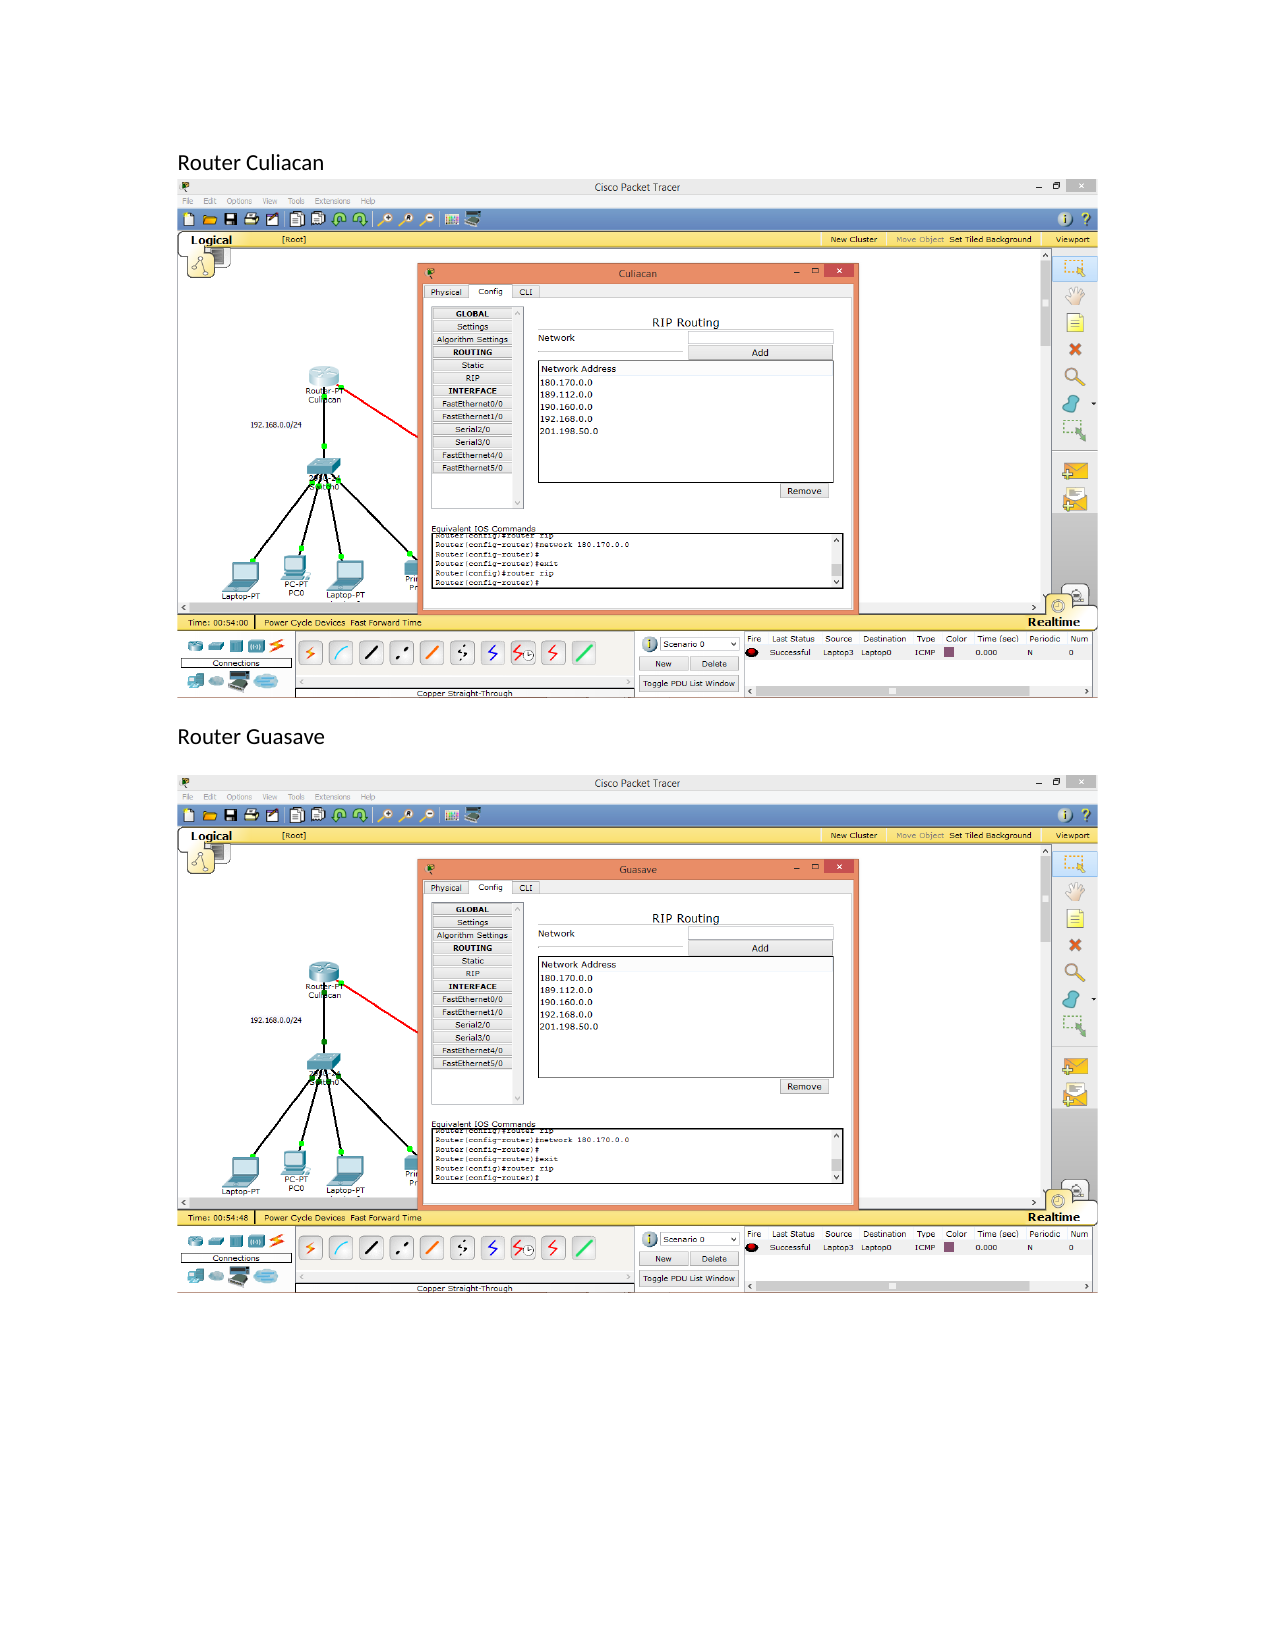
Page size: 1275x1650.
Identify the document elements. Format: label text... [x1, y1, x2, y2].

text Router Culiacan [177, 148, 1098, 179]
picture [177, 775, 1098, 1293]
text Router Guasave [177, 722, 1098, 750]
picture [177, 179, 1098, 698]
